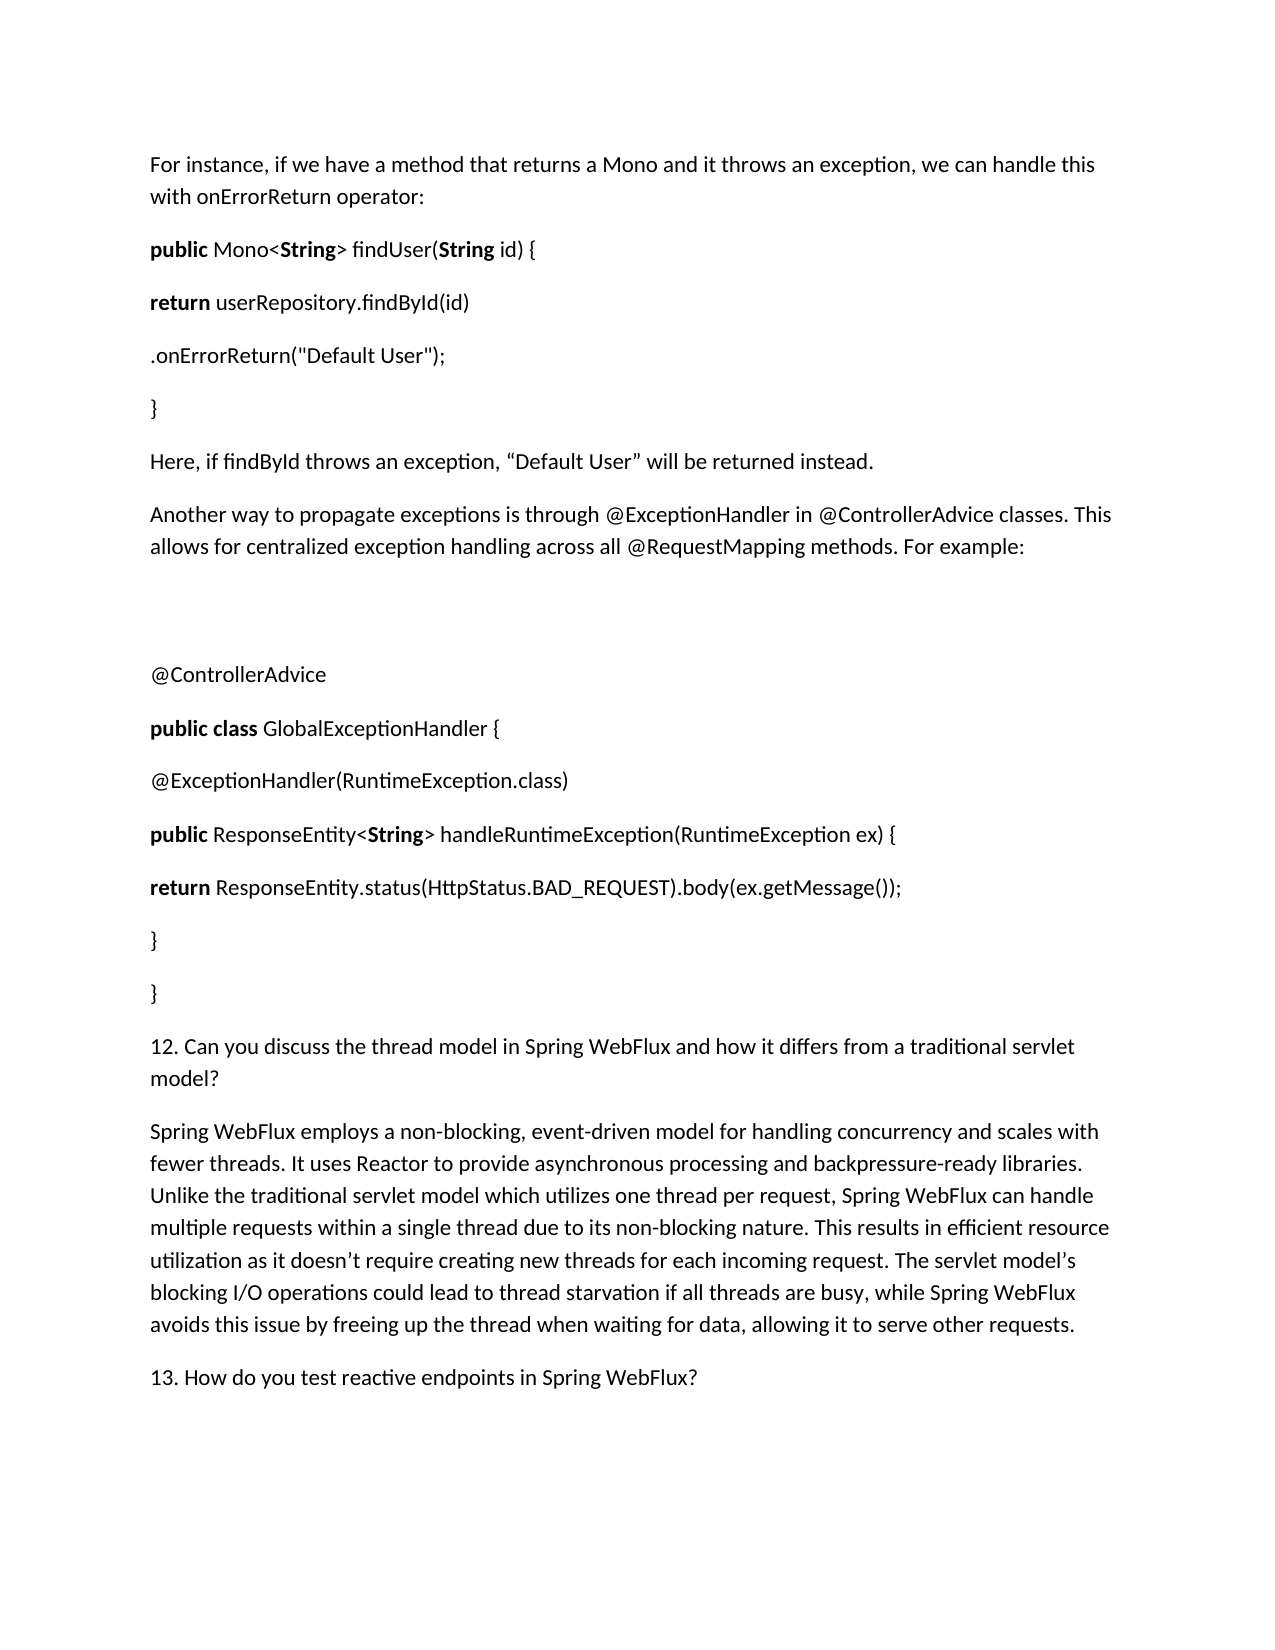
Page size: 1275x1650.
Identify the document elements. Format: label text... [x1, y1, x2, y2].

text @ControllerAdvice [150, 661, 1125, 689]
text For instance, if we have a method that returns a Mono and it throws an exception, we can handle this with onErrorReturn operator: [150, 150, 1125, 210]
text return userRepository.findById(id) [150, 288, 1125, 316]
text Spring WebFlux employs a non-blocking, event-driven model for handling concurrency and scales with fewer threads. It uses Reactor to provide asynchronous processing and backpressure-ready libraries. Unlike the traditional servlet model which utilizes one thread per request, Spring WebFlux can handle multiple requests within a single thread due to its non-blocking nature. This results in efficient resource utilization as it doesn’t require creating new threads for each incoming request. The servlet model’s blocking I/O operations could lead to thread starvation if all threads are busy, while Spring WebFlux avoids this issue by freeing up the thread when waiting for data, allowing it to serve other requests. [150, 1117, 1125, 1338]
text 12. Can you discuss the thread model in Spring WebFlux and how it differs from a traditional servlet model? [150, 1032, 1125, 1092]
text public ResponseEntity<String> handleRuntimeException(RuntimeException ex) { [150, 820, 1125, 848]
text 13. How do you test reactive endpoints in Spring WebFlux? [150, 1363, 1125, 1391]
text } [150, 979, 1125, 1007]
text Here, if findById throws an exception, “Default User” will be returned instead. [150, 447, 1125, 475]
text return ResponseEntity.status(HttpStatus.BAD_REQUEST).body(ex.getMessage()); [150, 873, 1125, 901]
text public Mono<String> findUser(String id) { [150, 235, 1125, 263]
text Another way to propagate exceptions is through @ExceptionHandler in @ControllerAdvice classes. This allows for centralized exception handling across all @RequestMapping methods. For example: [150, 500, 1125, 561]
text } [150, 926, 1125, 954]
text public class GlobalExceptionHandler { [150, 714, 1125, 742]
text } [150, 394, 1125, 422]
text @ExceptionHandler(RuntimeException.class) [150, 767, 1125, 795]
text .onErrorReturn("Default User"); [150, 341, 1125, 369]
